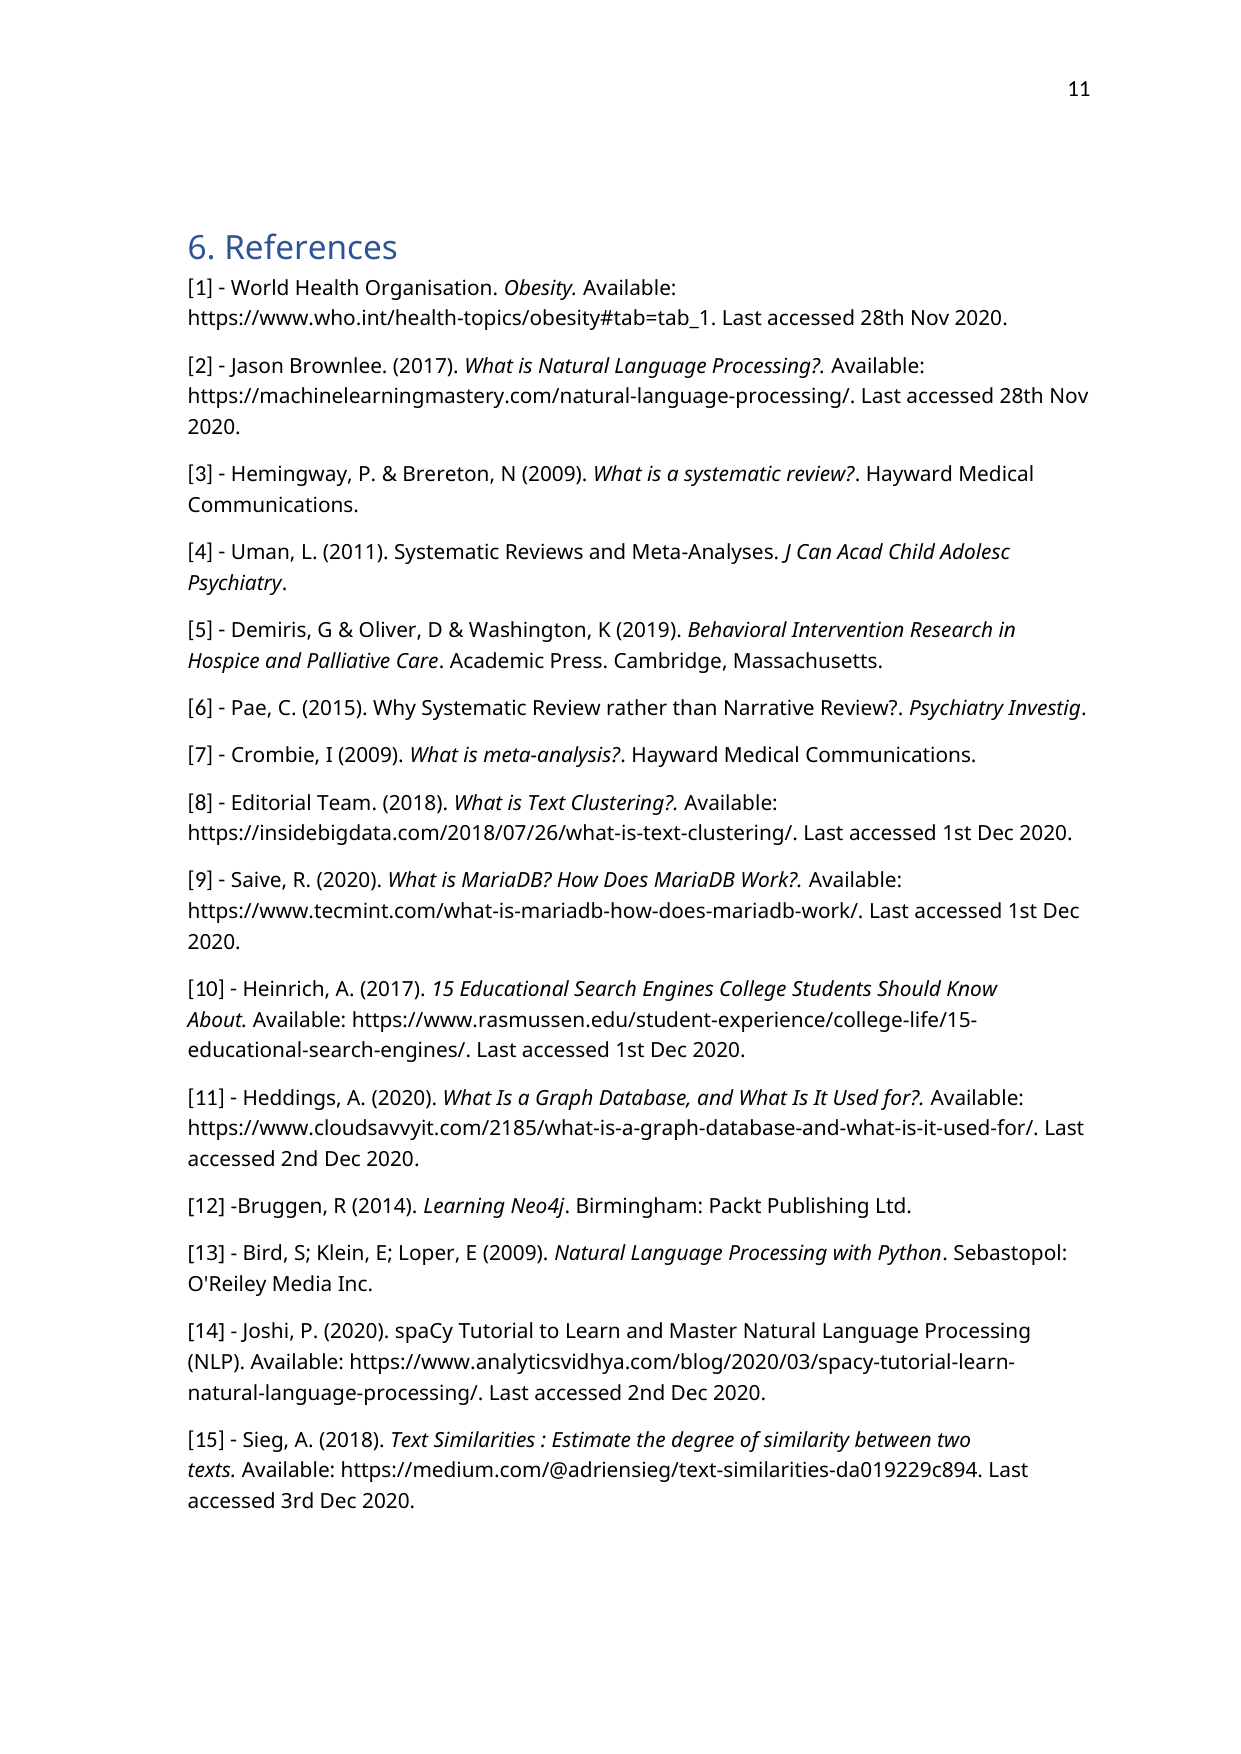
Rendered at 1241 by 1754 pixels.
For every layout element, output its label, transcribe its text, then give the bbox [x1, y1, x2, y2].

text - Hemingway, P. & Brereton, N (2009). What is a systematic review?. Hayward Medical Communications. [187, 459, 1090, 518]
text - Pae, C. (2015). Why Systematic Review rather than Narrative Review?. Psychiatry Investig. [187, 693, 1090, 722]
text - Heddings, A. (2020). What Is a Graph Database, and What Is It Used for?. Available: https://www.cloudsavvyit.com/2185/what-is-a-graph-database-and-what-is-it-used-for/. Last accessed 2nd Dec 2020. [187, 1083, 1090, 1172]
text - Uman, L. (2011). Systematic Reviews and Meta-Analyses. J Can Acad Child Adolesc Psychiatry. [187, 537, 1090, 596]
subtitle 6.References [187, 224, 1090, 269]
text [14] - Joshi, P. (2020). spaCy Tutorial to Learn and Master Natural Language Processing (NLP). Available: https://www.analyticsvidhya.com/blog/2020/03/spacy-tutorial-learn-natural-language-processing/. Last accessed 2nd Dec 2020. [187, 1316, 1090, 1406]
text [12] -Bruggen, R (2014). Learning Neo4j. Birmingham: Packt Publishing Ltd. [187, 1191, 1090, 1220]
text [15] - Sieg, A. (2018). Text Similarities : Estimate the degree of similarity between two texts. Available: https://medium.com/@adriensieg/text-similarities-da019229c894. Last accessed 3rd Dec 2020. [187, 1425, 1090, 1515]
text - Saive, R. (2020). What is MariaDB? How Does MariaDB Work?. Available: https://www.tecmint.com/what-is-mariadb-how-does-mariadb-work/. Last accessed 1st Dec 2020. [187, 866, 1090, 955]
text - Crombie, I (2009). What is meta-analysis?. Hayward Medical Communications. [187, 740, 1090, 769]
text - Demiris, G & Oliver, D & Washington, K (2019). Behavioral Intervention Research in Hospice and Palliative Care. Academic Press. Cambridge, Massachusetts. [187, 615, 1090, 674]
text [13] - Bird, S; Klein, E; Loper, E (2009). Natural Language Processing with Python. Sebastopol: O'Reiley Media Inc. [187, 1238, 1090, 1298]
text - Heinrich, A. (2017). 15 Educational Search Engines College Students Should Know About. Available: https://www.rasmussen.edu/student-experience/college-life/15-educational-search-engines/. Last accessed 1st Dec 2020. [187, 974, 1090, 1064]
text - Editorial Team. (2018). What is Text Clustering?. Available: https://insidebigdata.com/2018/07/26/what-is-text-clustering/. Last accessed 1st Dec 2020. [187, 788, 1090, 847]
